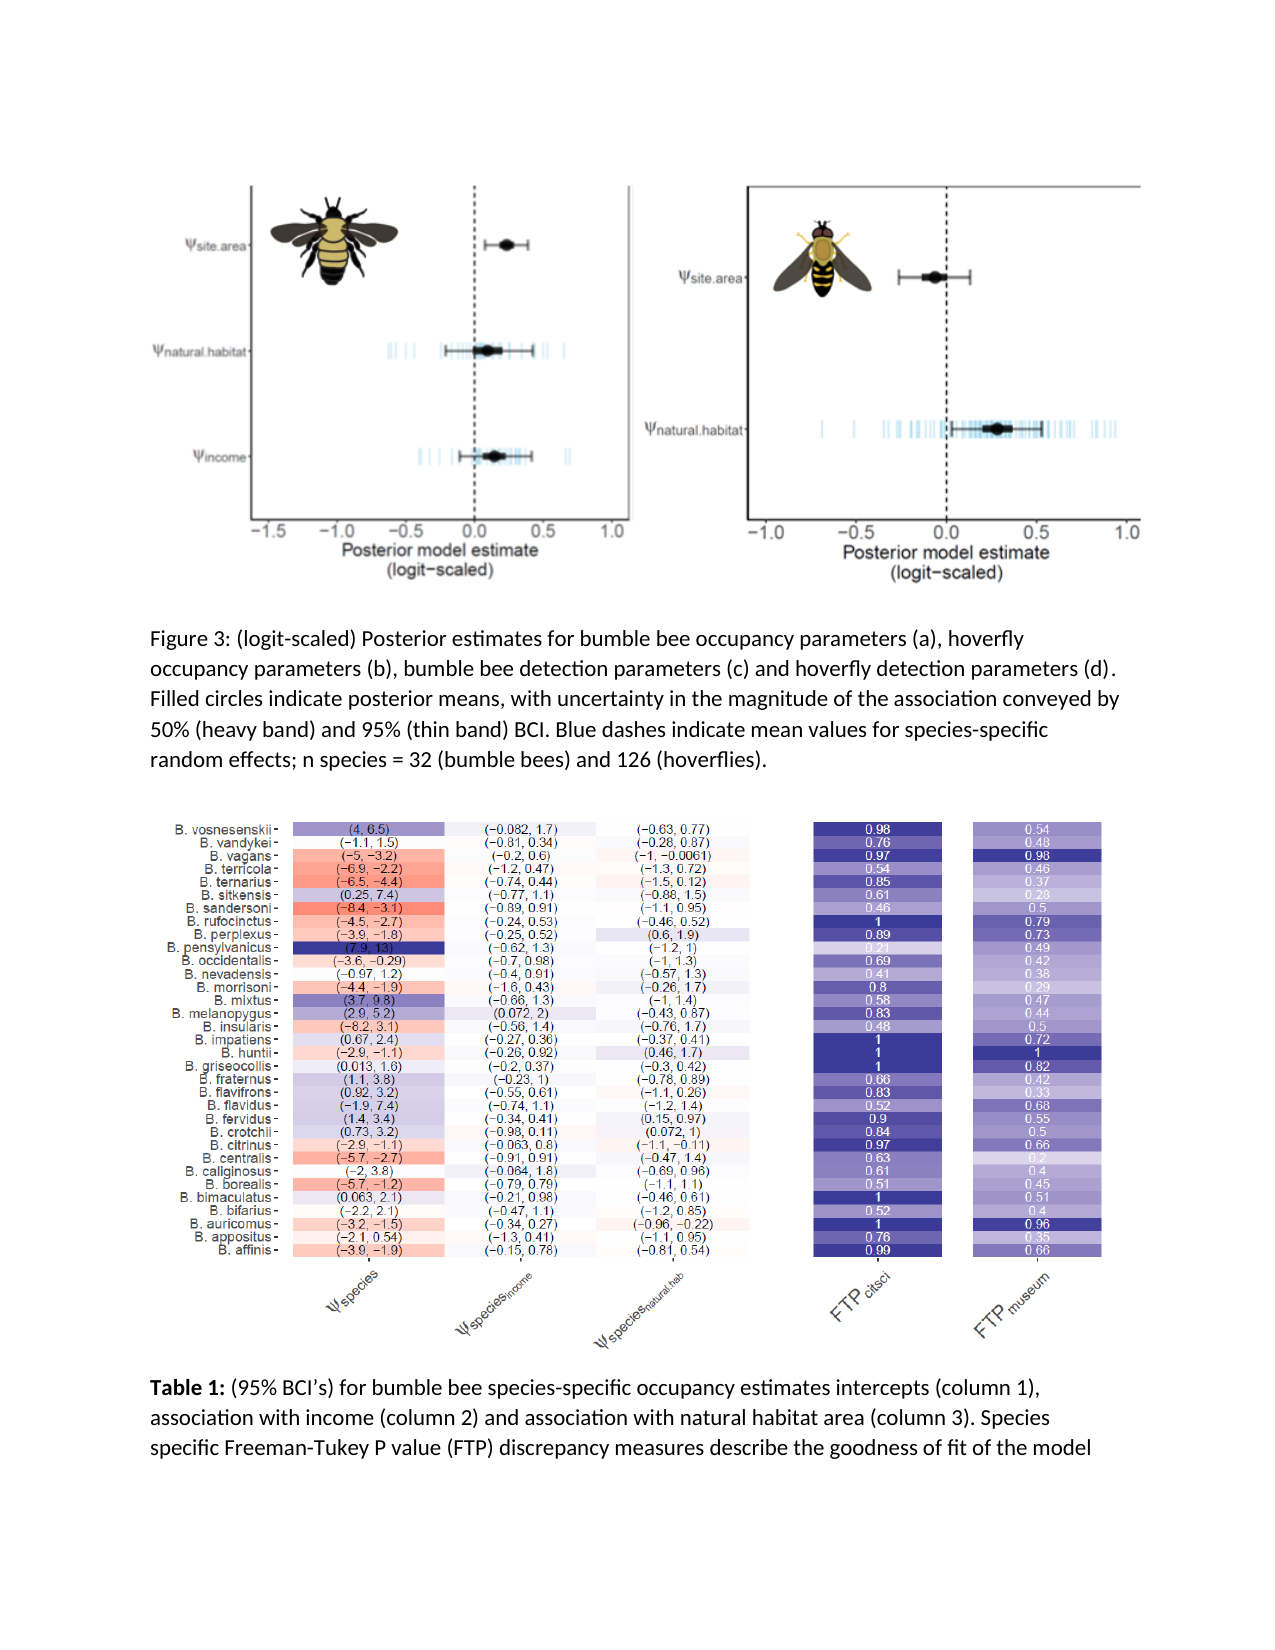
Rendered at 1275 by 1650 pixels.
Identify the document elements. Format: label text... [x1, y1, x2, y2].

list Figure 3: (logit-scaled) Posterior estimates for bumble bee occupancy parameters (a), hoverfly occupancy parameters (b), bumble bee detection parameters (c) and hoverfly detection parameters (d). Filled circles indicate posterior means, with uncertainty in the magnitude of the association conveyed by 50% (heavy band) and 95% (thin band) BCI. Blue dashes indicate mean values for species-specific random effects; n species = 32 (bumble bees) and 126 (hoverflies). [150, 624, 1125, 773]
picture [150, 150, 1141, 622]
